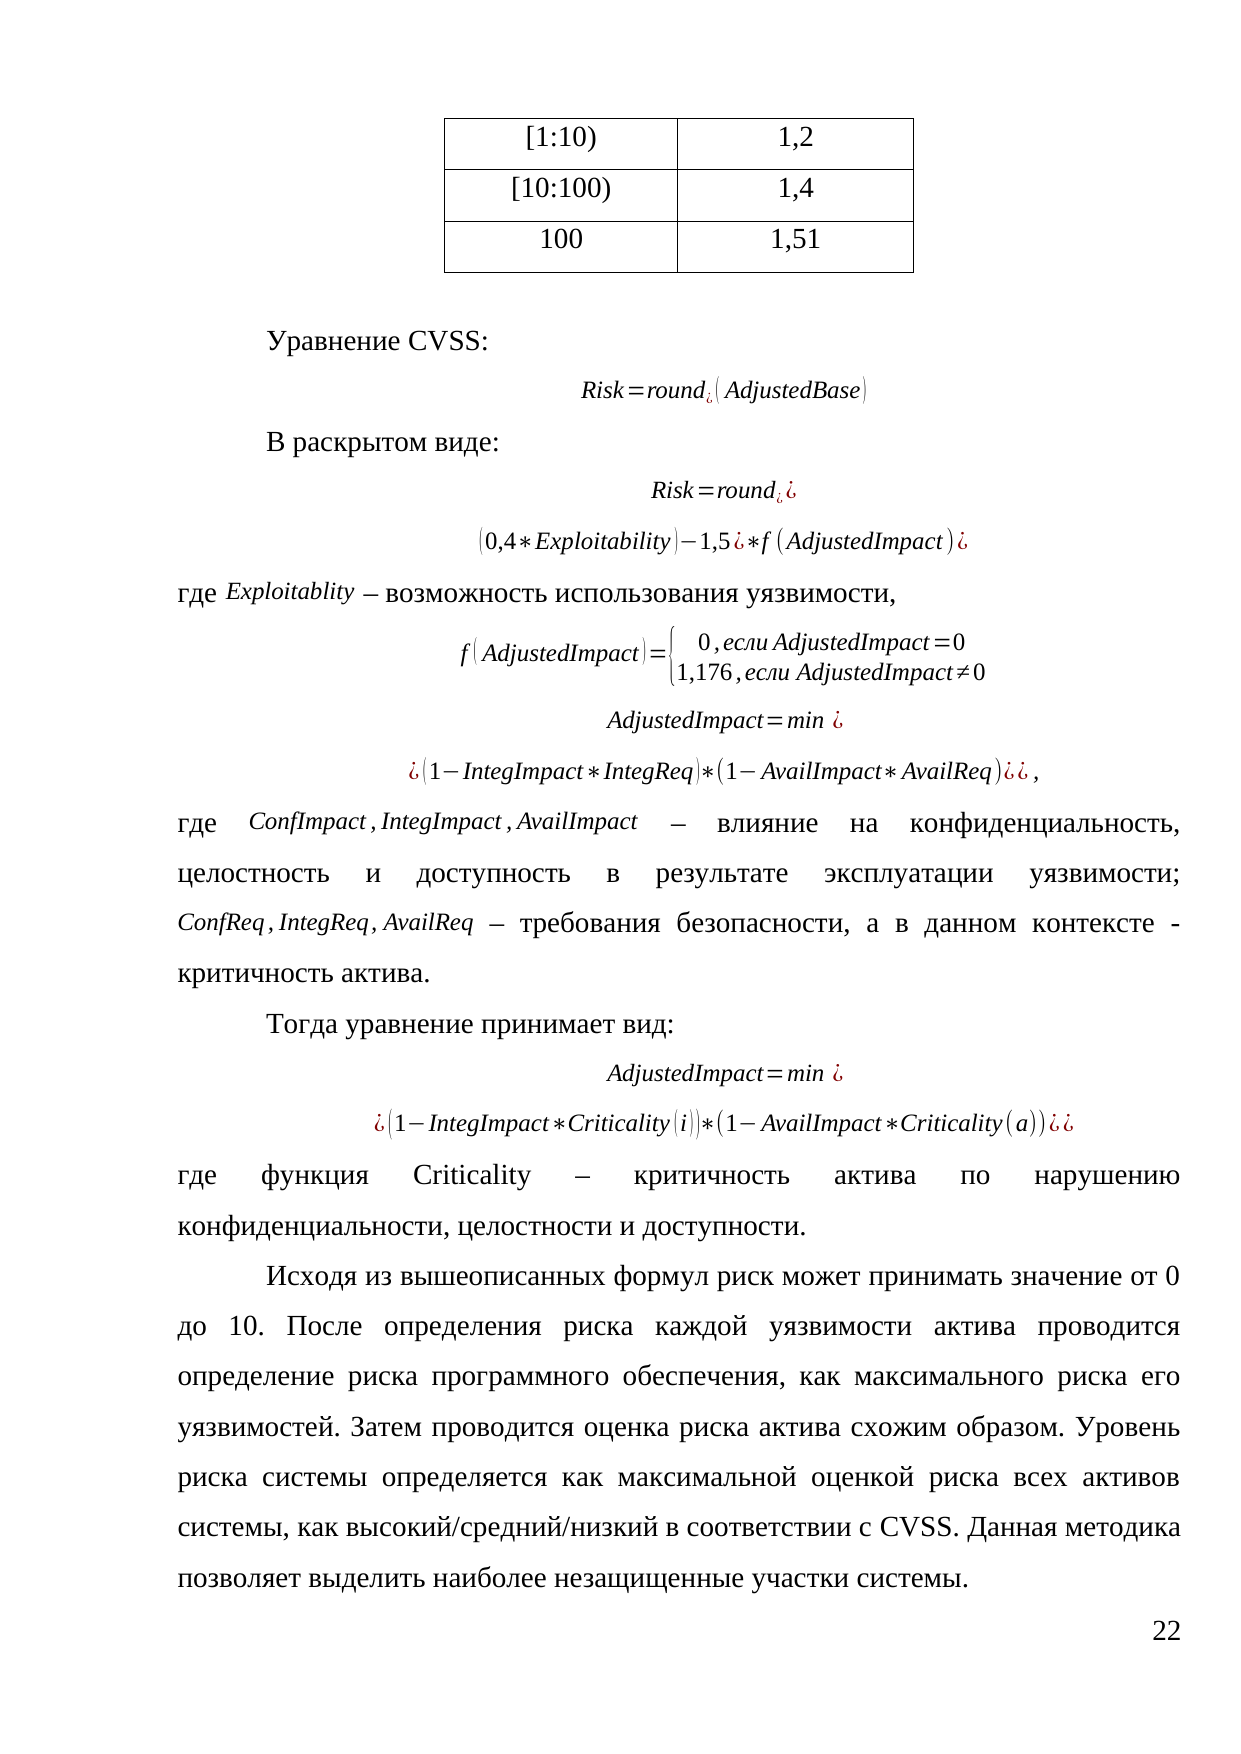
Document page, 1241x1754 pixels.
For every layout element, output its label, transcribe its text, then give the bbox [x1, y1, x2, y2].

text где – влияние на конфиденциальность, целостность и доступность в результате эксплуатации уязвимости; – требования безопасности, а в данном контексте - критичность актива. [177, 805, 1181, 989]
text Исходя из вышеописанных формул риск может принимать значение от 0 до 10. После определения риска каждой уязвимости актива проводится определение риска программного обеспечения, как максимального риска его уязвимостей. Затем проводится оценка риска актива схожим образом. Уровень риска системы определяется как максимальной оценкой риска всех активов системы, как высокий/средний/низкий в соответствии с CVSS. Данная методика позволяет выделить наиболее незащищенные участки системы. [177, 1258, 1181, 1593]
text Тогда уравнение принимает вид: [177, 1006, 1181, 1039]
text Уравнение CVSS: [177, 323, 1181, 357]
table_cell [1:10) [445, 119, 677, 169]
text В раскрытом виде: [177, 424, 1181, 457]
table_cell 1,4 [678, 170, 913, 221]
table_cell 1,51 [678, 222, 913, 272]
text где функция Criticality – критичность актива по нарушению конфиденциальности, целостности и доступности. [177, 1157, 1181, 1241]
table_cell 100 [445, 222, 677, 272]
table_cell 1,2 [678, 119, 913, 169]
text где – возможность использования уязвимости, [177, 575, 1181, 608]
table_cell [10:100) [445, 170, 677, 221]
